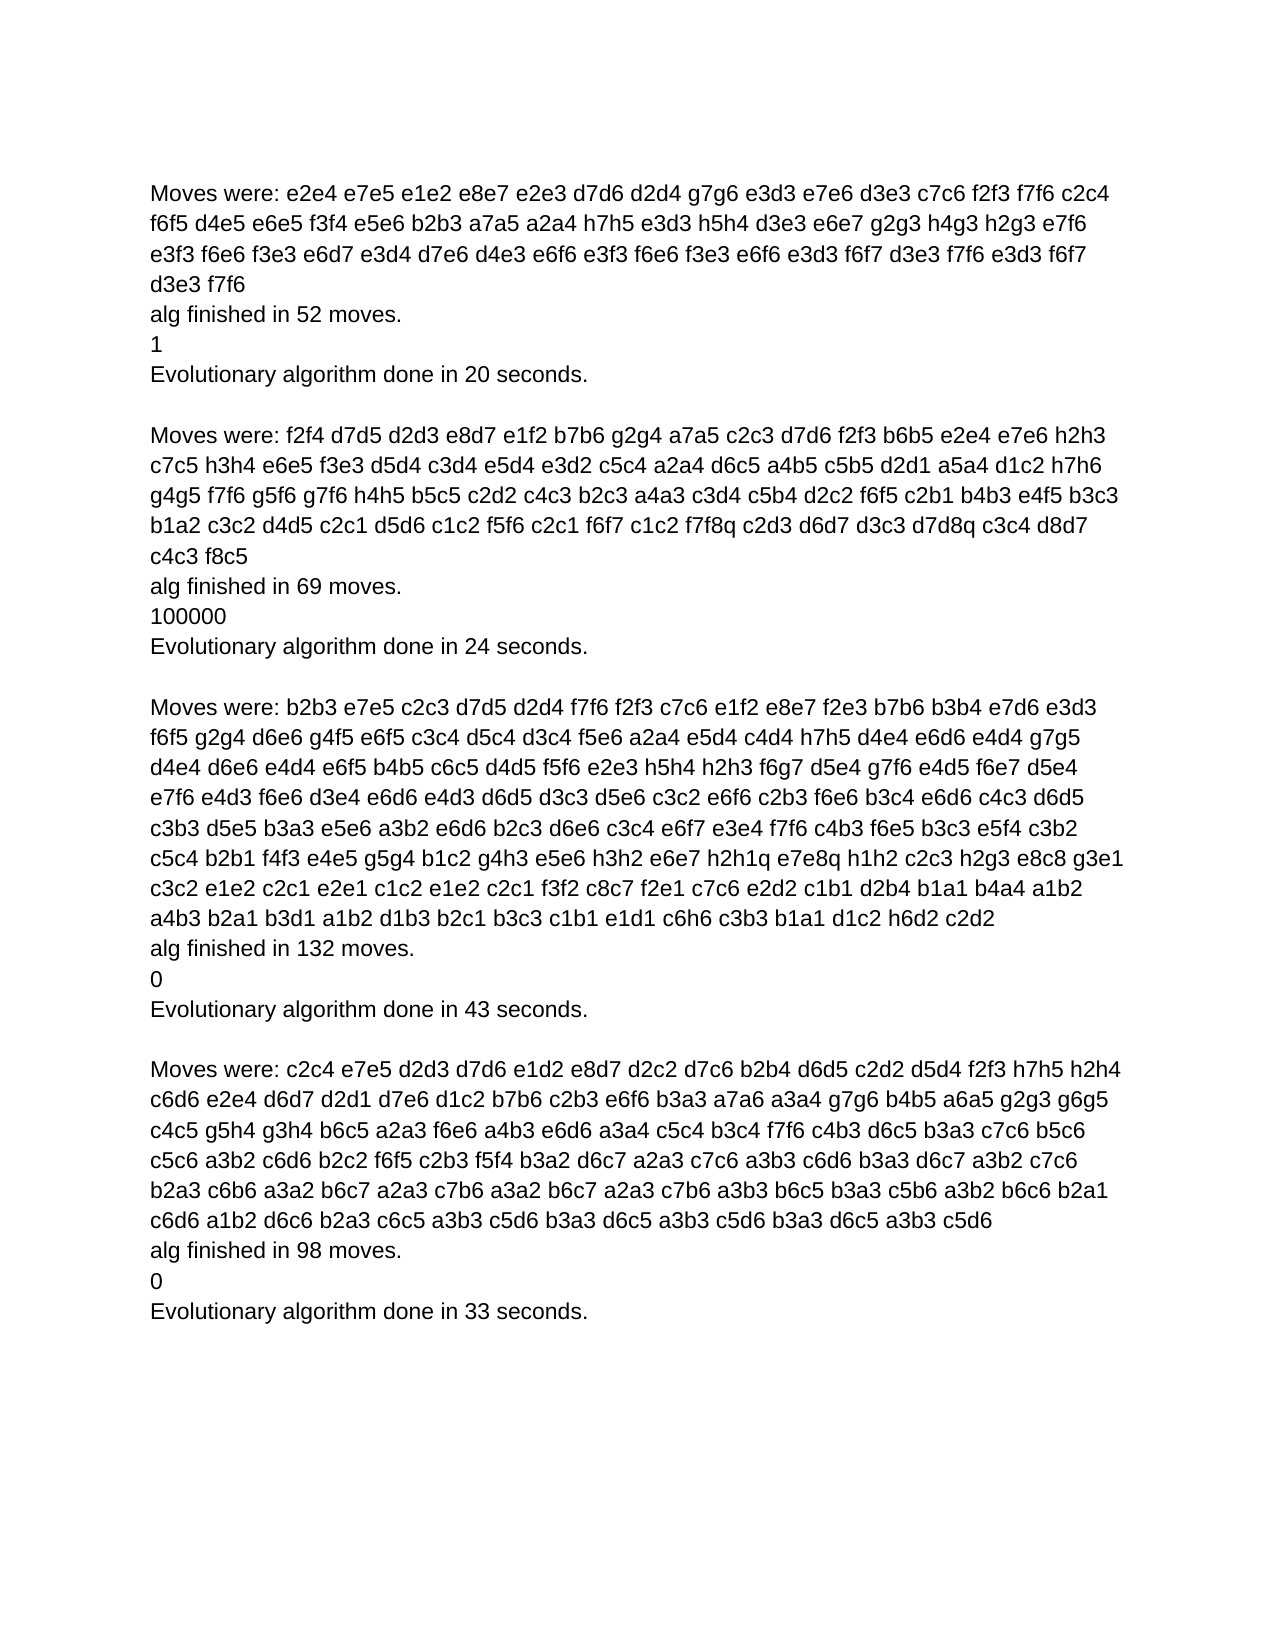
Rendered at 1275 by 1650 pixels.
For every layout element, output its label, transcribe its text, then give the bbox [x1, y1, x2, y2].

text 0 [150, 966, 1125, 992]
text alg finished in 132 moves. [150, 935, 1125, 962]
text 100000 [150, 603, 1125, 629]
text Evolutionary algorithm done in 24 seconds. [150, 633, 1125, 660]
text Moves were: c2c4 e7e5 d2d3 d7d6 e1d2 e8d7 d2c2 d7c6 b2b4 d6d5 c2d2 d5d4 f2f3 h7h5 h2h4 c6d6 e2e4 d6d7 d2d1 d7e6 d1c2 b7b6 c2b3 e6f6 b3a3 a7a6 a3a4 g7g6 b4b5 a6a5 g2g3 g6g5 c4c5 g5h4 g3h4 b6c5 a2a3 f6e6 a4b3 e6d6 a3a4 c5c4 b3c4 f7f6 c4b3 d6c5 b3a3 c7c6 b5c6 c5c6 a3b2 c6d6 b2c2 f6f5 c2b3 f5f4 b3a2 d6c7 a2a3 c7c6 a3b3 c6d6 b3a3 d6c7 a3b2 c7c6 b2a3 c6b6 a3a2 b6c7 a2a3 c7b6 a3a2 b6c7 a2a3 c7b6 a3b3 b6c5 b3a3 c5b6 a3b2 b6c6 b2a1 c6d6 a1b2 d6c6 b2a3 c6c5 a3b3 c5d6 b3a3 d6c5 a3b3 c5d6 b3a3 d6c5 a3b3 c5d6 [150, 1056, 1125, 1234]
text 1 [150, 331, 1125, 358]
text Moves were: f2f4 d7d5 d2d3 e8d7 e1f2 b7b6 g2g4 a7a5 c2c3 d7d6 f2f3 b6b5 e2e4 e7e6 h2h3 c7c5 h3h4 e6e5 f3e3 d5d4 c3d4 e5d4 e3d2 c5c4 a2a4 d6c5 a4b5 c5b5 d2d1 a5a4 d1c2 h7h6 g4g5 f7f6 g5f6 g7f6 h4h5 b5c5 c2d2 c4c3 b2c3 a4a3 c3d4 c5b4 d2c2 f6f5 c2b1 b4b3 e4f5 b3c3 b1a2 c3c2 d4d5 c2c1 d5d6 c1c2 f5f6 c2c1 f6f7 c1c2 f7f8q c2d3 d6d7 d3c3 d7d8q c3c4 d8d7 c4c3 f8c5 [150, 422, 1125, 569]
text Moves were: b2b3 e7e5 c2c3 d7d5 d2d4 f7f6 f2f3 c7c6 e1f2 e8e7 f2e3 b7b6 b3b4 e7d6 e3d3 f6f5 g2g4 d6e6 g4f5 e6f5 c3c4 d5c4 d3c4 f5e6 a2a4 e5d4 c4d4 h7h5 d4e4 e6d6 e4d4 g7g5 d4e4 d6e6 e4d4 e6f5 b4b5 c6c5 d4d5 f5f6 e2e3 h5h4 h2h3 f6g7 d5e4 g7f6 e4d5 f6e7 d5e4 e7f6 e4d3 f6e6 d3e4 e6d6 e4d3 d6d5 d3c3 d5e6 c3c2 e6f6 c2b3 f6e6 b3c4 e6d6 c4c3 d6d5 c3b3 d5e5 b3a3 e5e6 a3b2 e6d6 b2c3 d6e6 c3c4 e6f7 e3e4 f7f6 c4b3 f6e5 b3c3 e5f4 c3b2 c5c4 b2b1 f4f3 e4e5 g5g4 b1c2 g4h3 e5e6 h3h2 e6e7 h2h1q e7e8q h1h2 c2c3 h2g3 e8c8 g3e1 c3c2 e1e2 c2c1 e2e1 c1c2 e1e2 c2c1 f3f2 c8c7 f2e1 c7c6 e2d2 c1b1 d2b4 b1a1 b4a4 a1b2 a4b3 b2a1 b3d1 a1b2 d1b3 b2c1 b3c3 c1b1 e1d1 c6h6 c3b3 b1a1 d1c2 h6d2 c2d2 [150, 694, 1125, 932]
text Evolutionary algorithm done in 43 seconds. [150, 996, 1125, 1022]
text alg finished in 98 moves. [150, 1237, 1125, 1264]
text Evolutionary algorithm done in 20 seconds. [150, 361, 1125, 388]
text Evolutionary algorithm done in 33 seconds. [150, 1298, 1125, 1324]
text 0 [150, 1268, 1125, 1294]
text alg finished in 69 moves. [150, 573, 1125, 599]
text alg finished in 52 moves. [150, 301, 1125, 327]
text Moves were: e2e4 e7e5 e1e2 e8e7 e2e3 d7d6 d2d4 g7g6 e3d3 e7e6 d3e3 c7c6 f2f3 f7f6 c2c4 f6f5 d4e5 e6e5 f3f4 e5e6 b2b3 a7a5 a2a4 h7h5 e3d3 h5h4 d3e3 e6e7 g2g3 h4g3 h2g3 e7f6 e3f3 f6e6 f3e3 e6d7 e3d4 d7e6 d4e3 e6f6 e3f3 f6e6 f3e3 e6f6 e3d3 f6f7 d3e3 f7f6 e3d3 f6f7 d3e3 f7f6 [150, 180, 1125, 297]
